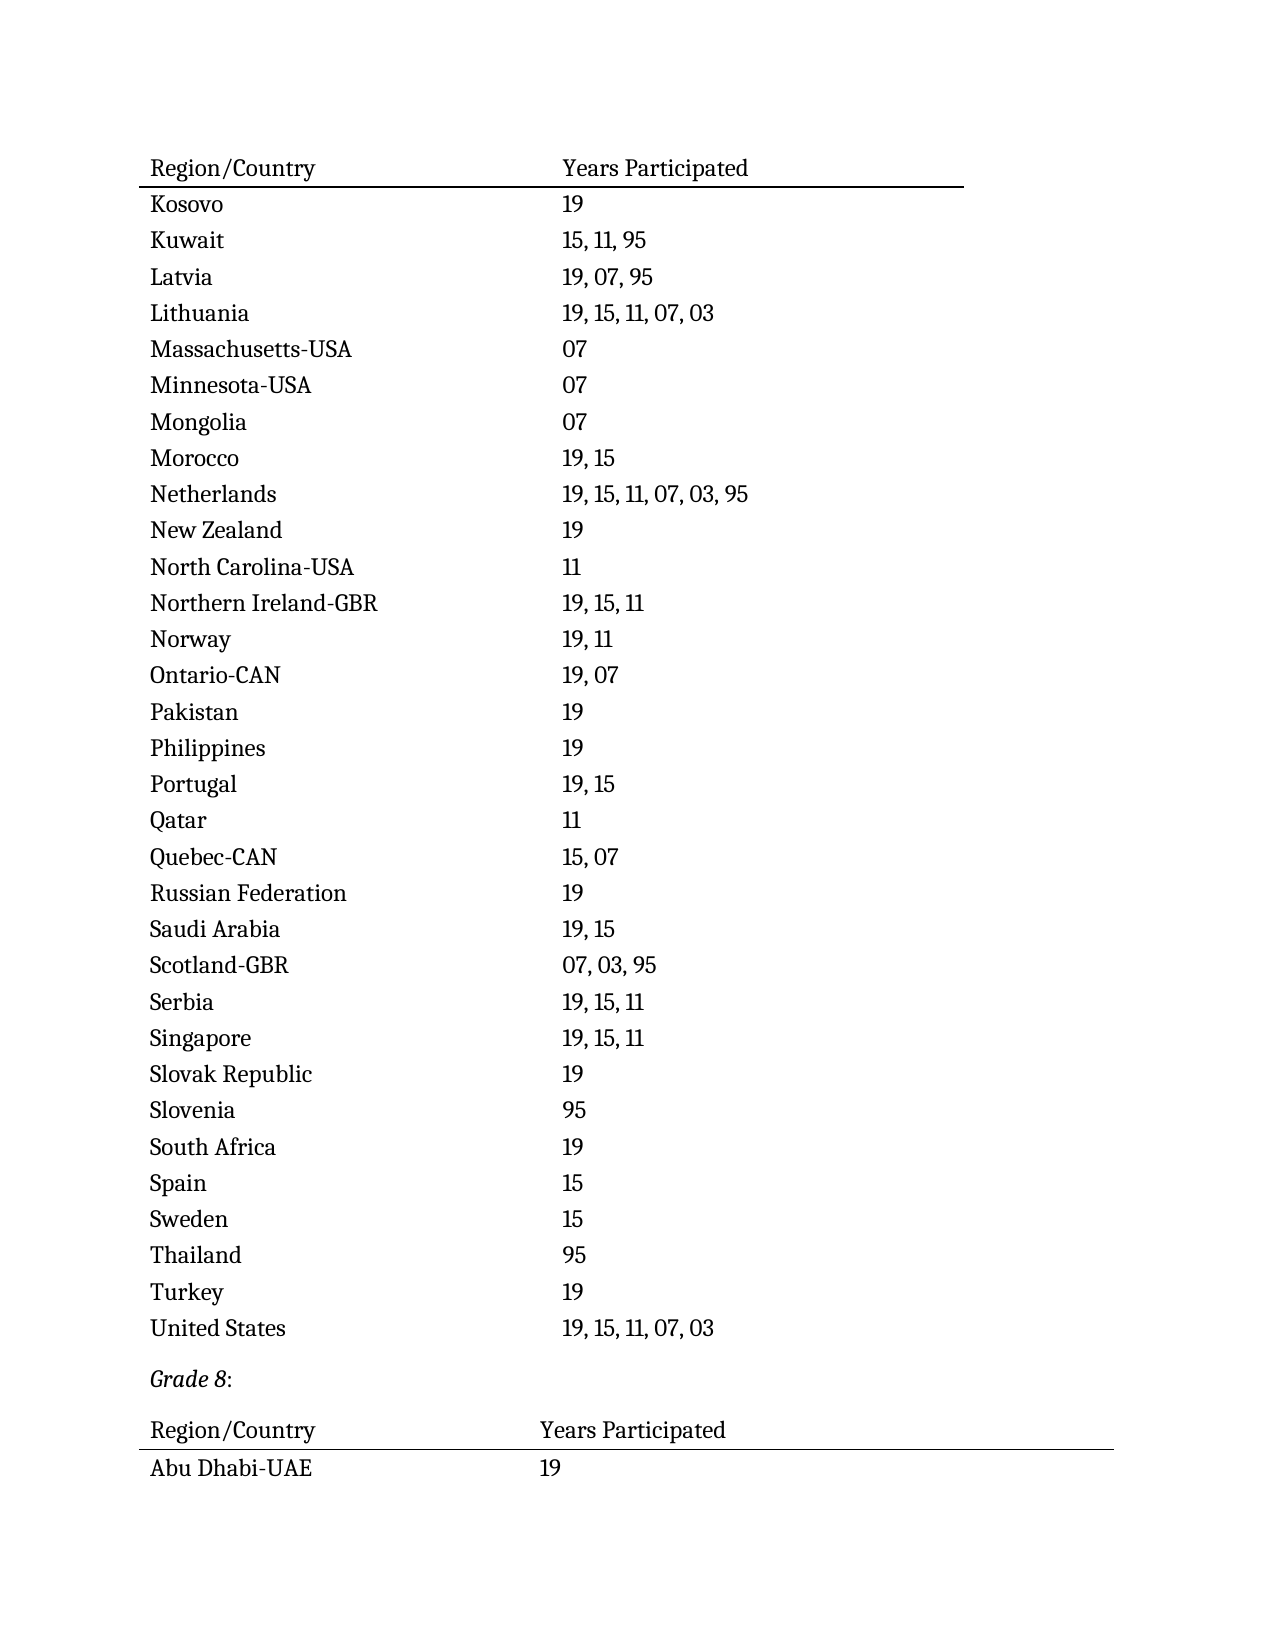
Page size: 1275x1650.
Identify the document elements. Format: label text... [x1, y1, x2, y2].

table_cell Saudi Arabia [139, 911, 551, 947]
table_cell 19, 15 [551, 911, 964, 947]
table_cell 19 [551, 1129, 964, 1165]
table_cell North Carolina-USA [139, 549, 551, 585]
table_cell Russian Federation [139, 875, 551, 911]
table_cell 19 [551, 1274, 964, 1310]
table_header Years Participated [551, 150, 964, 186]
table_cell Philippines [139, 730, 551, 766]
table_cell 15, 11, 95 [551, 223, 964, 259]
table_cell Qatar [139, 803, 551, 839]
table_cell 07 [551, 331, 964, 367]
table_header Region/Country [139, 1413, 529, 1449]
table_cell Sweden [139, 1201, 551, 1237]
table_cell 19, 07 [551, 658, 964, 694]
table_cell Morocco [139, 440, 551, 476]
table_cell 19, 15 [551, 766, 964, 802]
table_cell 07 [551, 368, 964, 404]
table_cell 19 [551, 188, 964, 222]
table_cell Portugal [139, 766, 551, 802]
table_cell 19 [551, 1056, 964, 1092]
table_cell 19, 11 [551, 621, 964, 657]
table_cell 19 [551, 694, 964, 730]
table_cell 19, 07, 95 [551, 259, 964, 295]
table_cell Netherlands [139, 476, 551, 512]
table_cell 95 [551, 1093, 964, 1129]
table_cell Abu Dhabi-UAE [139, 1450, 529, 1487]
table_cell 19 [529, 1450, 1114, 1487]
table_cell 15, 07 [551, 839, 964, 875]
table_cell 15 [551, 1165, 964, 1201]
table_cell 19 [551, 513, 964, 549]
table_cell Ontario-CAN [139, 658, 551, 694]
table_cell 19, 15, 11, 07, 03 [551, 295, 964, 331]
table_cell 19, 15, 11, 07, 03 [551, 1310, 964, 1346]
table_cell 19, 15, 11 [551, 984, 964, 1020]
table_cell 19, 15, 11 [551, 1020, 964, 1056]
table_cell Singapore [139, 1020, 551, 1056]
table_cell 19, 15, 11 [551, 585, 964, 621]
table_cell 19, 15, 11, 07, 03, 95 [551, 476, 964, 512]
table_cell Kosovo [139, 188, 551, 222]
table_cell United States [139, 1310, 551, 1346]
table_cell 11 [551, 803, 964, 839]
table_cell Lithuania [139, 295, 551, 331]
table_cell Scotland-GBR [139, 948, 551, 984]
text Grade 8: [150, 1365, 1125, 1394]
table_cell 95 [551, 1238, 964, 1274]
table_cell Norway [139, 621, 551, 657]
table_cell 07, 03, 95 [551, 948, 964, 984]
table_cell Spain [139, 1165, 551, 1201]
table_cell Massachusetts-USA [139, 331, 551, 367]
table_cell Northern Ireland-GBR [139, 585, 551, 621]
table_cell Pakistan [139, 694, 551, 730]
table_cell Turkey [139, 1274, 551, 1310]
table_cell Slovenia [139, 1093, 551, 1129]
table_cell 19 [551, 875, 964, 911]
table_cell Serbia [139, 984, 551, 1020]
table_header Region/Country [139, 150, 551, 186]
table_cell 15 [551, 1201, 964, 1237]
table_cell Slovak Republic [139, 1056, 551, 1092]
table_cell Thailand [139, 1238, 551, 1274]
table_cell Quebec-CAN [139, 839, 551, 875]
table_cell 11 [551, 549, 964, 585]
table_cell Minnesota-USA [139, 368, 551, 404]
table_cell 07 [551, 404, 964, 440]
table_cell Mongolia [139, 404, 551, 440]
table_header Years Participated [529, 1413, 1114, 1449]
table_cell Kuwait [139, 223, 551, 259]
table_cell South Africa [139, 1129, 551, 1165]
table_cell 19 [551, 730, 964, 766]
table_cell Latvia [139, 259, 551, 295]
table_cell 19, 15 [551, 440, 964, 476]
table_cell New Zealand [139, 513, 551, 549]
